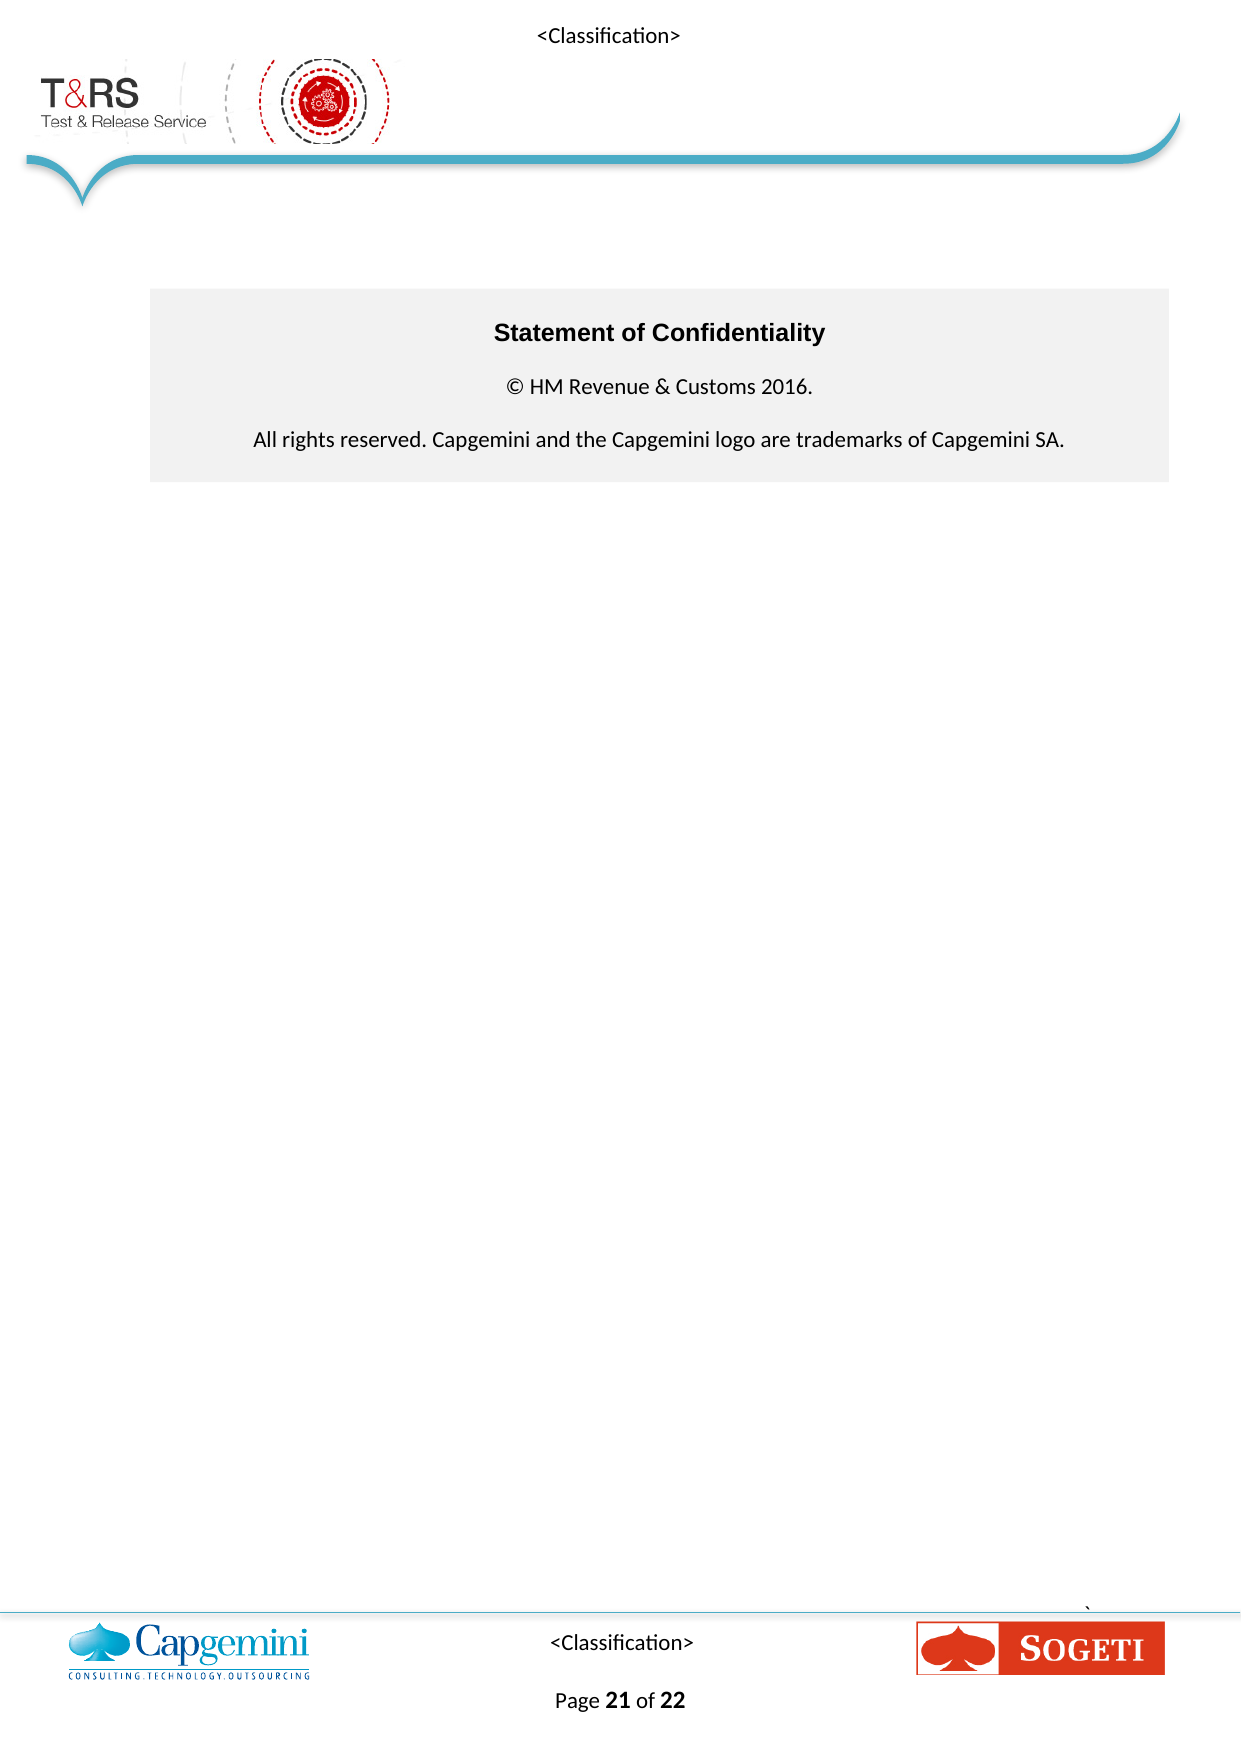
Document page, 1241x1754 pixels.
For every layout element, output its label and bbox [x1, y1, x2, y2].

picture [25, 59, 406, 144]
picture [916, 1621, 1165, 1675]
